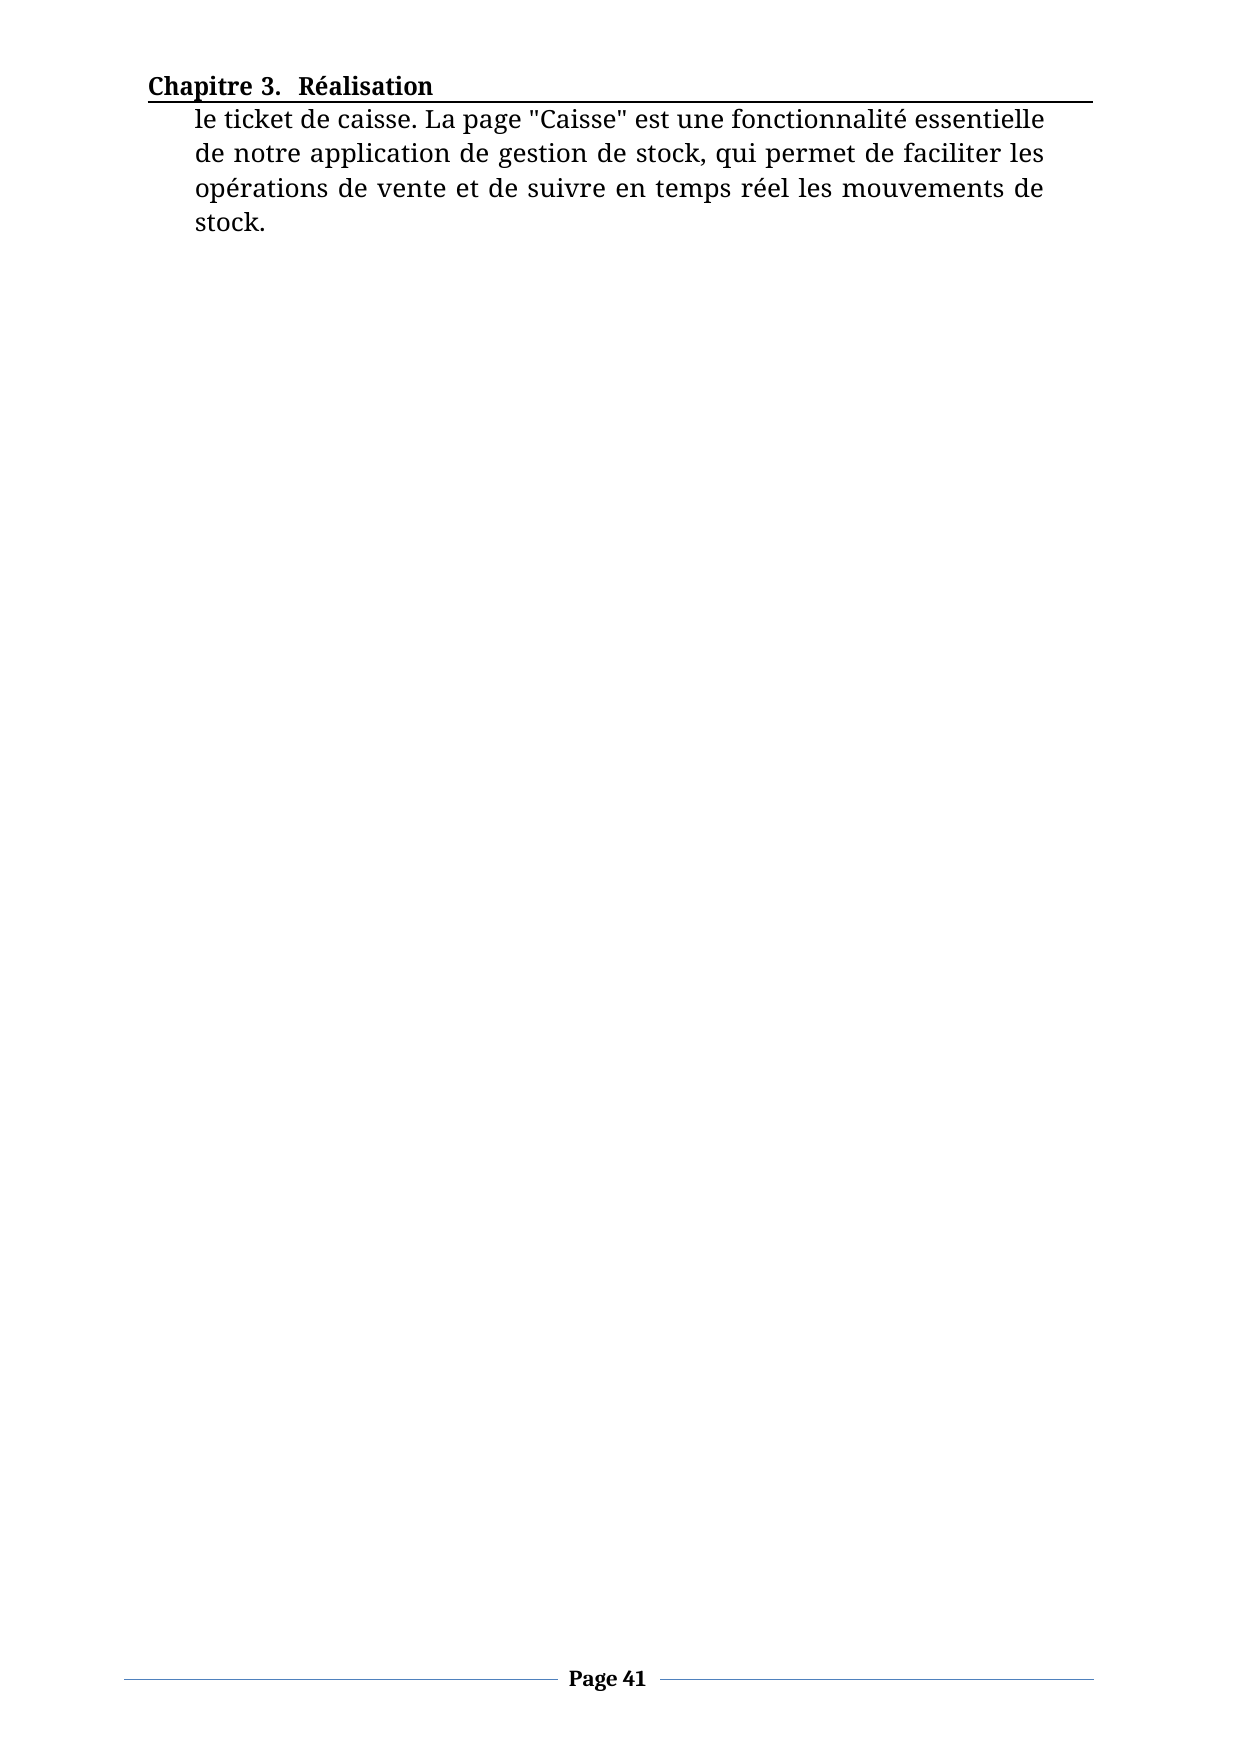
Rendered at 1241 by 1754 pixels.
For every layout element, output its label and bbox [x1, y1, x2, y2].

text [194, 102, 1046, 238]
